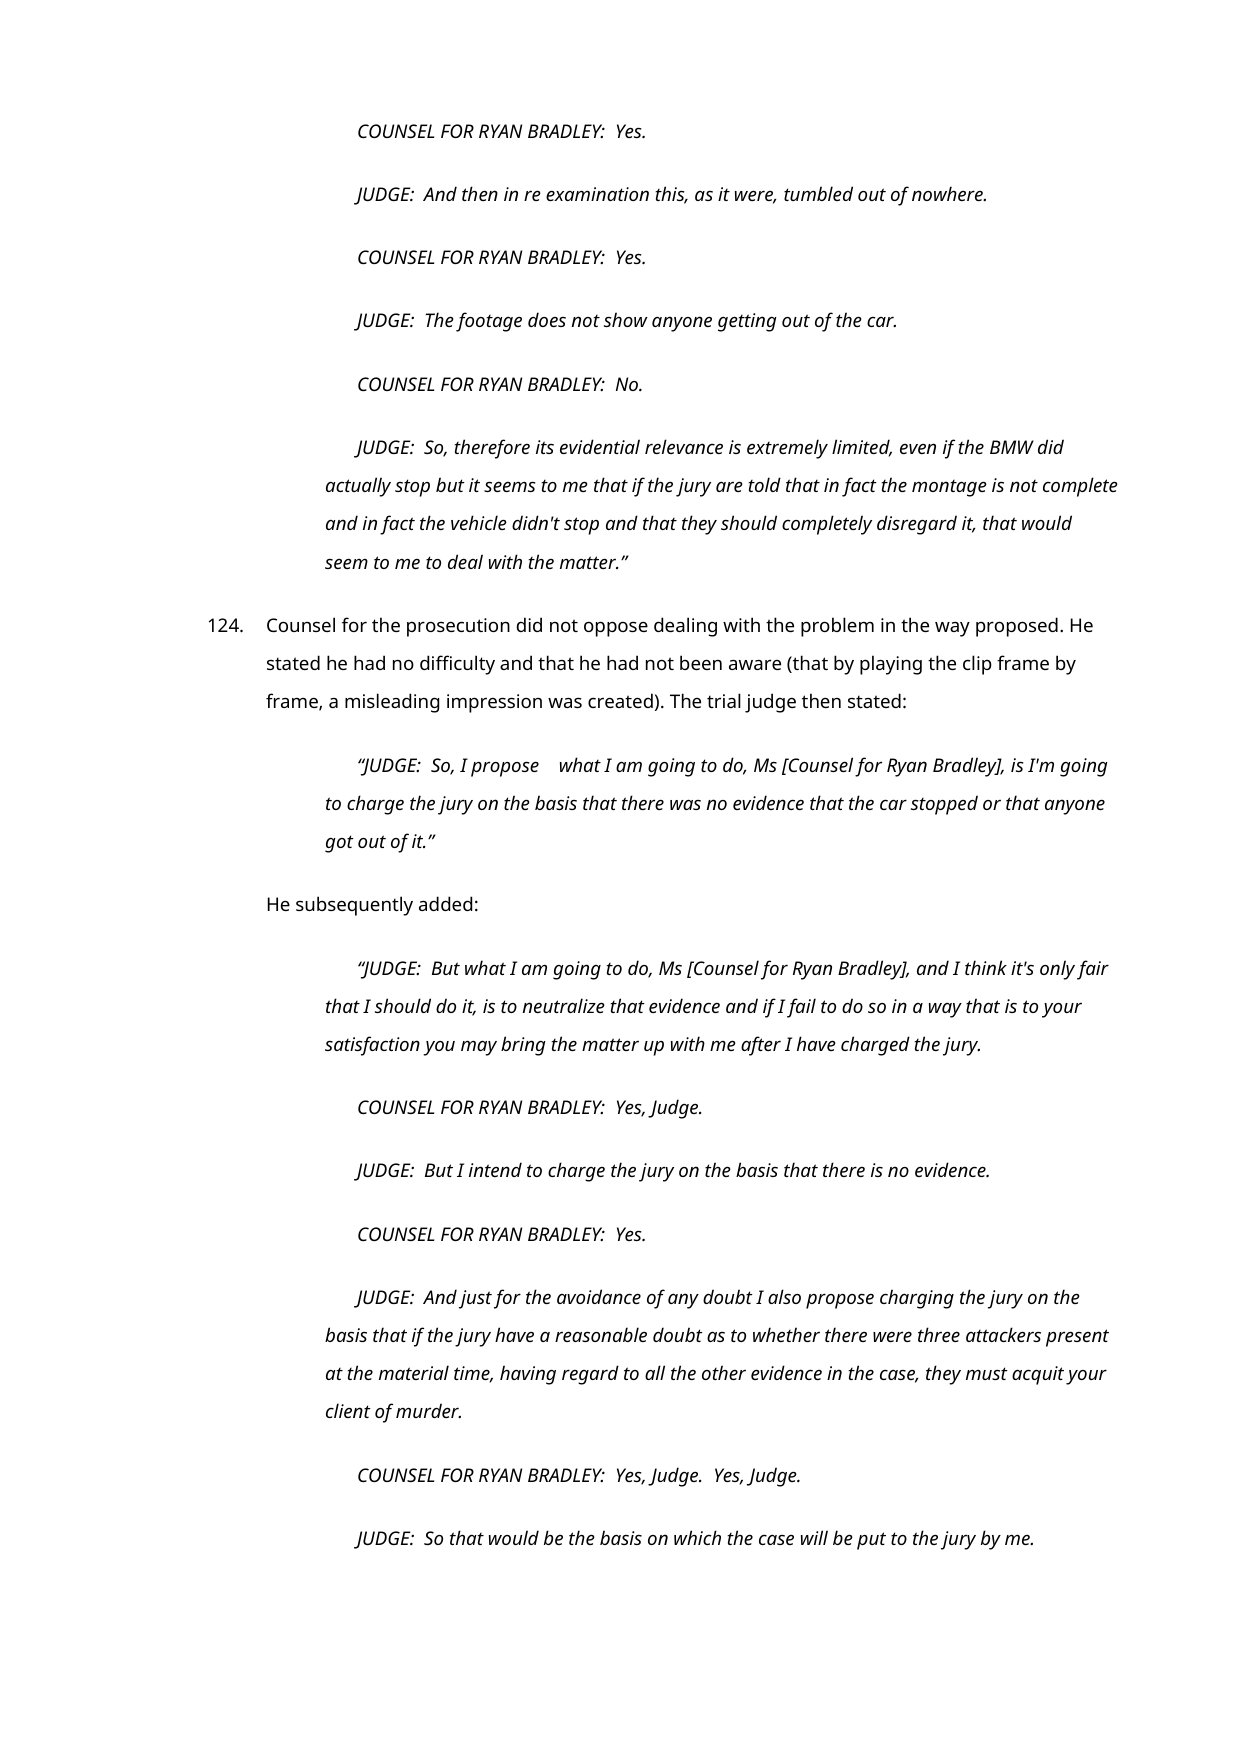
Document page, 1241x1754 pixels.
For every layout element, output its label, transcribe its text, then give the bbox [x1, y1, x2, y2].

text JUDGE: So that would be the basis on which the case will be put to the jury by me. [266, 1525, 1122, 1551]
text He subsequently added: [207, 892, 1122, 917]
text COUNSEL FOR RYAN BRADLEY: Yes. [266, 1221, 1122, 1246]
text JUDGE: So, therefore its evidential relevance is extremely limited, even if the BMW did actually stop but it seems to me that if the jury are told that in fact the montage is not complete and in fact the vehicle didn't stop and that they should completely disregard it, that would seem to me to deal with the matter.” [266, 434, 1122, 574]
text “JUDGE: So, I propose what I am going to do, Ms [Counsel for Ryan Bradley], is I'm going to charge the jury on the basis that there was no evidence that the car stopped or that anyone got out of it.” [266, 752, 1122, 854]
text COUNSEL FOR RYAN BRADLEY: Yes, Judge. Yes, Judge. [266, 1462, 1122, 1488]
text COUNSEL FOR RYAN BRADLEY: No. [266, 371, 1122, 397]
text JUDGE: But I intend to charge the jury on the basis that there is no evidence. [266, 1158, 1122, 1183]
text JUDGE: The footage does not show anyone getting out of the car. [266, 308, 1122, 333]
text COUNSEL FOR RYAN BRADLEY: Yes, Judge. [266, 1094, 1122, 1120]
text JUDGE: And just for the avoidance of any doubt I also propose charging the jury on the basis that if the jury have a reasonable doubt as to whether there were three attackers present at the material time, having regard to all the other evidence in the case, they must acquit your client of murder. [266, 1284, 1122, 1424]
text 124. Counsel for the prosecution did not oppose dealing with the problem in the way proposed. He stated he had no difficulty and that he had not been aware (that by playing the clip frame by frame, a misleading impression was created). The trial judge then stated: [207, 612, 1122, 714]
text “JUDGE: But what I am going to do, Ms [Counsel for Ryan Bradley], and I think it's only fair that I should do it, is to neutralize that evidence and if I fail to do so in a way that is to your satisfaction you may bring the matter up with me after I have charged the jury. [266, 955, 1122, 1057]
text COUNSEL FOR RYAN BRADLEY: Yes. [266, 244, 1122, 270]
text COUNSEL FOR RYAN BRADLEY: Yes. [266, 118, 1122, 144]
text JUDGE: And then in re examination this, as it were, tumbled out of nowhere. [266, 181, 1122, 207]
